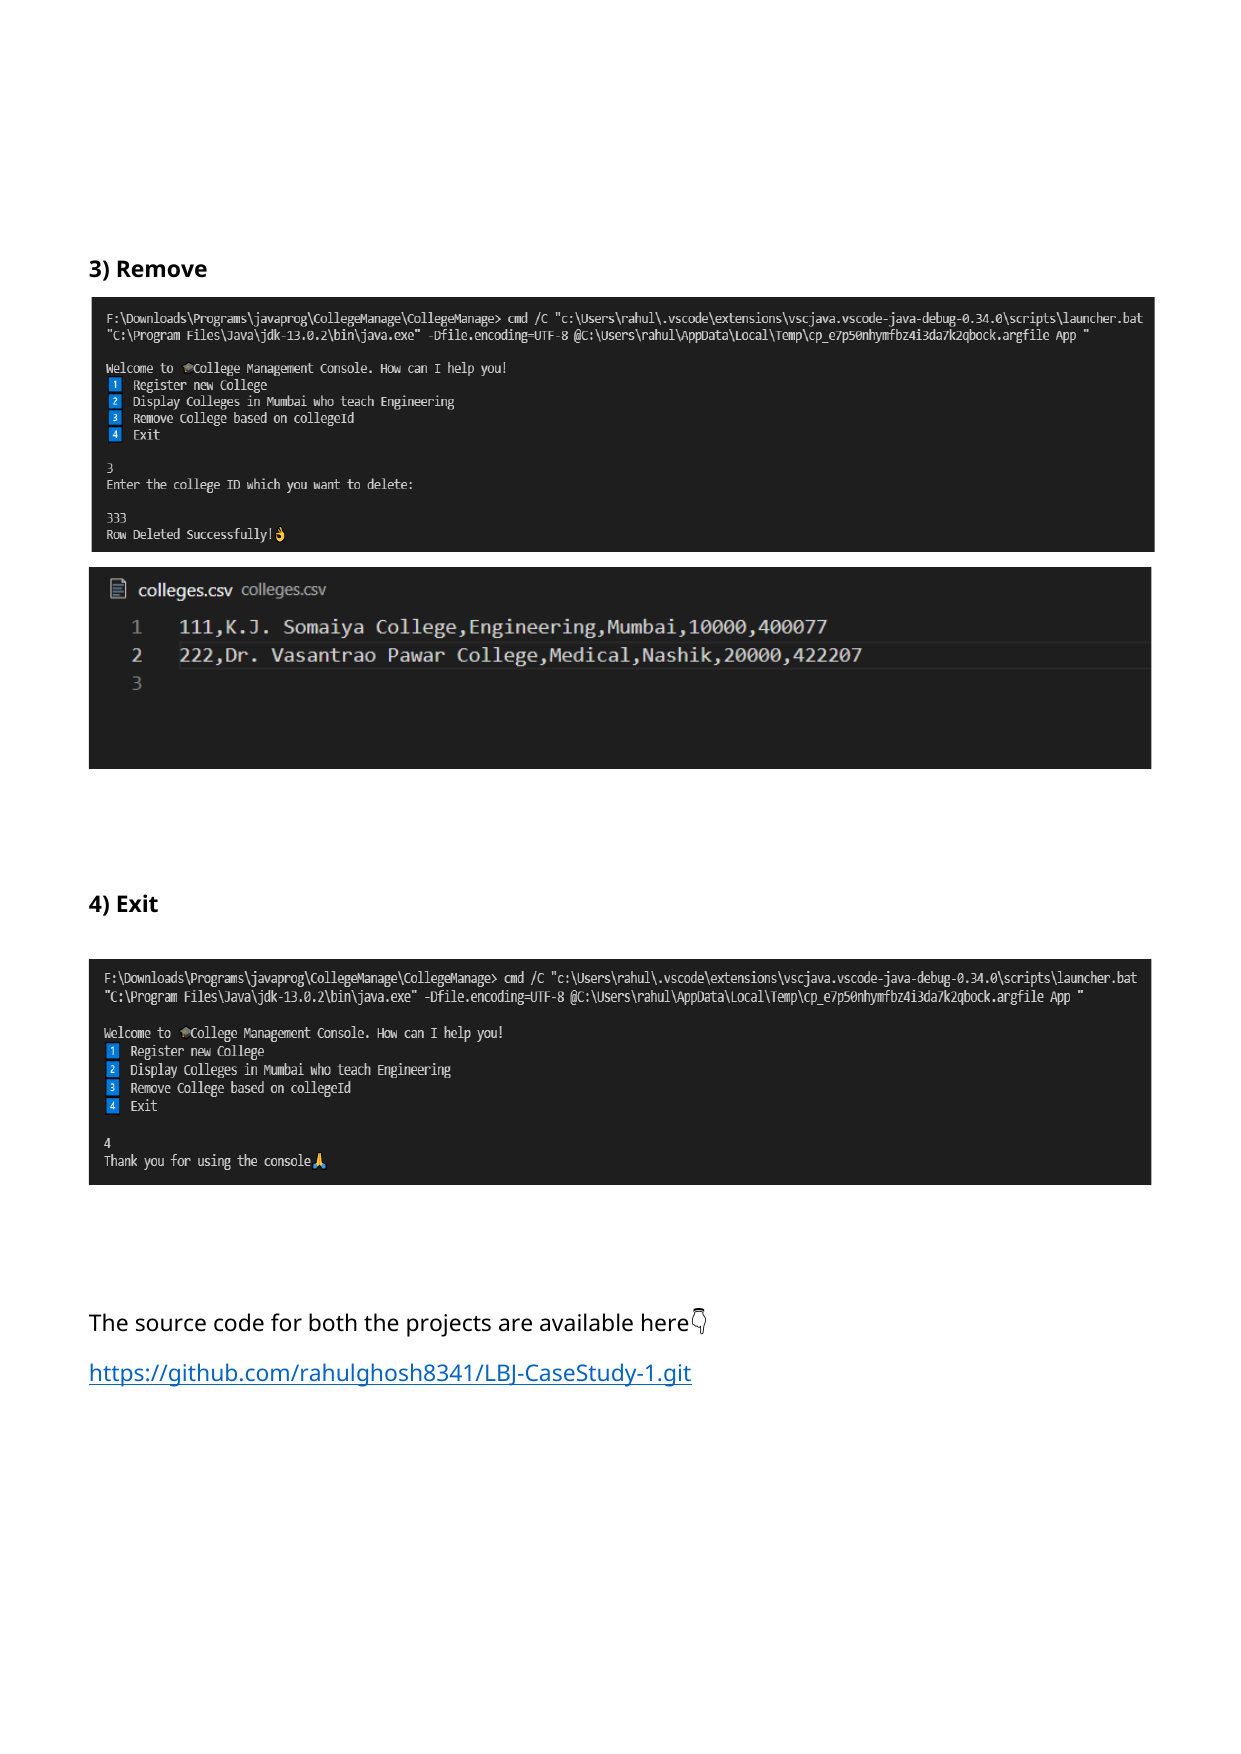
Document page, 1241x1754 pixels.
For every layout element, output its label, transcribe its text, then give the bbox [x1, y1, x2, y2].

picture [88, 959, 1152, 1185]
text 4) Exit [89, 888, 1152, 919]
text The source code for both the projects are available here [89, 1307, 1152, 1338]
picture [91, 297, 1155, 552]
picture [88, 567, 1152, 769]
text https://github.com/rahulghosh8341/LBJ-CaseStudy-1.git [89, 1357, 1152, 1388]
text 3) Remove [89, 253, 1152, 284]
